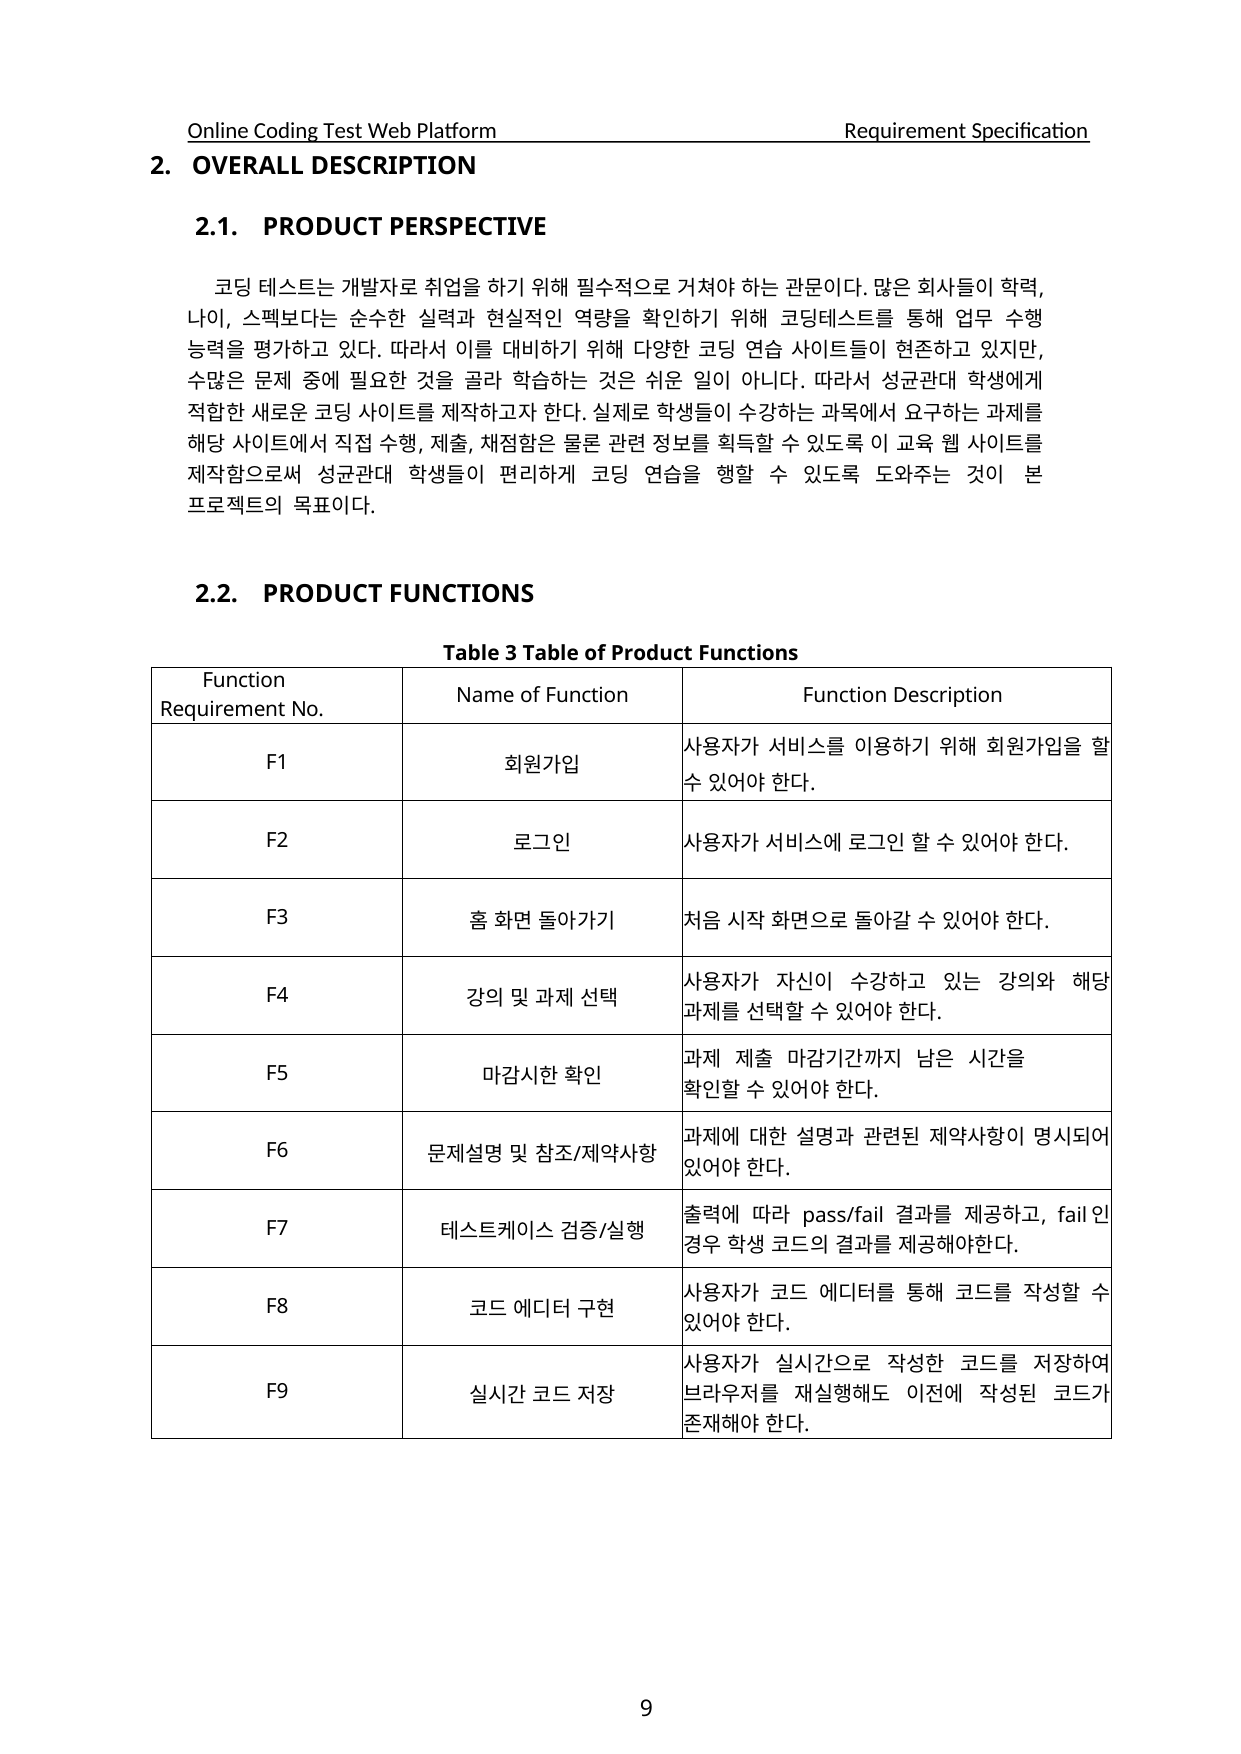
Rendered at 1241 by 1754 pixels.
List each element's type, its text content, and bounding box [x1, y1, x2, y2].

table_cell 실시간 코드 저장 [403, 1346, 682, 1437]
table_cell 로그인 [403, 801, 682, 878]
table_cell 강의 및 과제 선택 [403, 957, 682, 1033]
table_cell F6 [152, 1112, 402, 1189]
table_header Function Description [683, 668, 1111, 723]
text Table 3 Table of Product Functions [261, 638, 981, 667]
text 코딩 테스트는 개발자로 취업을 하기 위해 필수적으로 거쳐야 하는 관문이다. 많은 회사들이 학력, 나이, 스펙보다는 순수한 실력과 현실적인 역량을 확인하기 위해 코딩테스트를 통해 업무 수행 능력을 평가하고 있다. 따라서 이를 대비하기 위해 다양한 코딩 연습 사이트들이 현존하고 있지만, 수많은 문제 중에 필요한 것을 골라 학습하는 것은 쉬운 일이 아니다. 따라서 성균관대 학생에게 적합한 새로운 코딩 사이트를 제작하고자 한다. 실제로 학생들이 수강하는 과목에서 요구하는 과제를 해당 사이트에서 직접 수행, 제출, 채점함은 물론 관련 정보를 획득할 수 있도록 이 교육 웹 사이트를 제작함으로써 성균관대 학생들이 편리하게 코딩 연습을 행할 수 있도록 도와주는 것이 본 프로젝트의 목표이다. [187, 271, 1044, 519]
table_cell 출력에 따라 pass/fail 결과를 제공하고, fail인 경우 학생 코드의 결과를 제공해야한다. [683, 1190, 1111, 1267]
table_cell F4 [152, 957, 402, 1033]
table_header Function Requirement No. [152, 668, 402, 723]
table_cell F1 [152, 724, 402, 800]
table_cell 사용자가 서비스에 로그인 할 수 있어야 한다. [683, 801, 1111, 878]
table_cell F9 [152, 1346, 402, 1437]
table_cell 코드 에디터 구현 [403, 1268, 682, 1344]
table_cell 테스트케이스 검증/실행 [403, 1190, 682, 1267]
table_cell F5 [152, 1035, 402, 1111]
table_cell F7 [152, 1190, 402, 1267]
table_cell 과제에 대한 설명과 관련된 제약사항이 명시되어 있어야 한다. [683, 1112, 1111, 1189]
table_cell 회원가입 [403, 724, 682, 800]
table_cell 마감시한 확인 [403, 1035, 682, 1111]
table_cell 홈 화면 돌아가기 [403, 879, 682, 956]
subtitle PRODUCT FUNCTIONS [195, 576, 1153, 609]
table_cell F3 [152, 879, 402, 956]
table_cell F8 [152, 1268, 402, 1344]
table_header Name of Function [403, 668, 682, 723]
subtitle PRODUCT PERSPECTIVE [195, 208, 1153, 242]
table_cell 사용자가 자신이 수강하고 있는 강의와 해당 과제를 선택할 수 있어야 한다. [683, 957, 1111, 1033]
table_cell 처음 시작 화면으로 돌아갈 수 있어야 한다. [683, 879, 1111, 956]
subtitle OVERALL DESCRIPTION [150, 148, 1153, 182]
table_cell F2 [152, 801, 402, 878]
table_cell 사용자가 실시간으로 작성한 코드를 저장하여 브라우저를 재실행해도 이전에 작성된 코드가 존재해야 한다. [683, 1346, 1111, 1437]
table_cell 과제 제출 마감기간까지 남은 시간을 확인할 수 있어야 한다. [683, 1035, 1111, 1111]
table_cell 사용자가 코드 에디터를 통해 코드를 작성할 수 있어야 한다. [683, 1268, 1111, 1344]
table_cell 문제설명 및 참조/제약사항 [403, 1112, 682, 1189]
table_cell 사용자가 서비스를 이용하기 위해 회원가입을 할 수 있어야 한다. [683, 724, 1111, 800]
